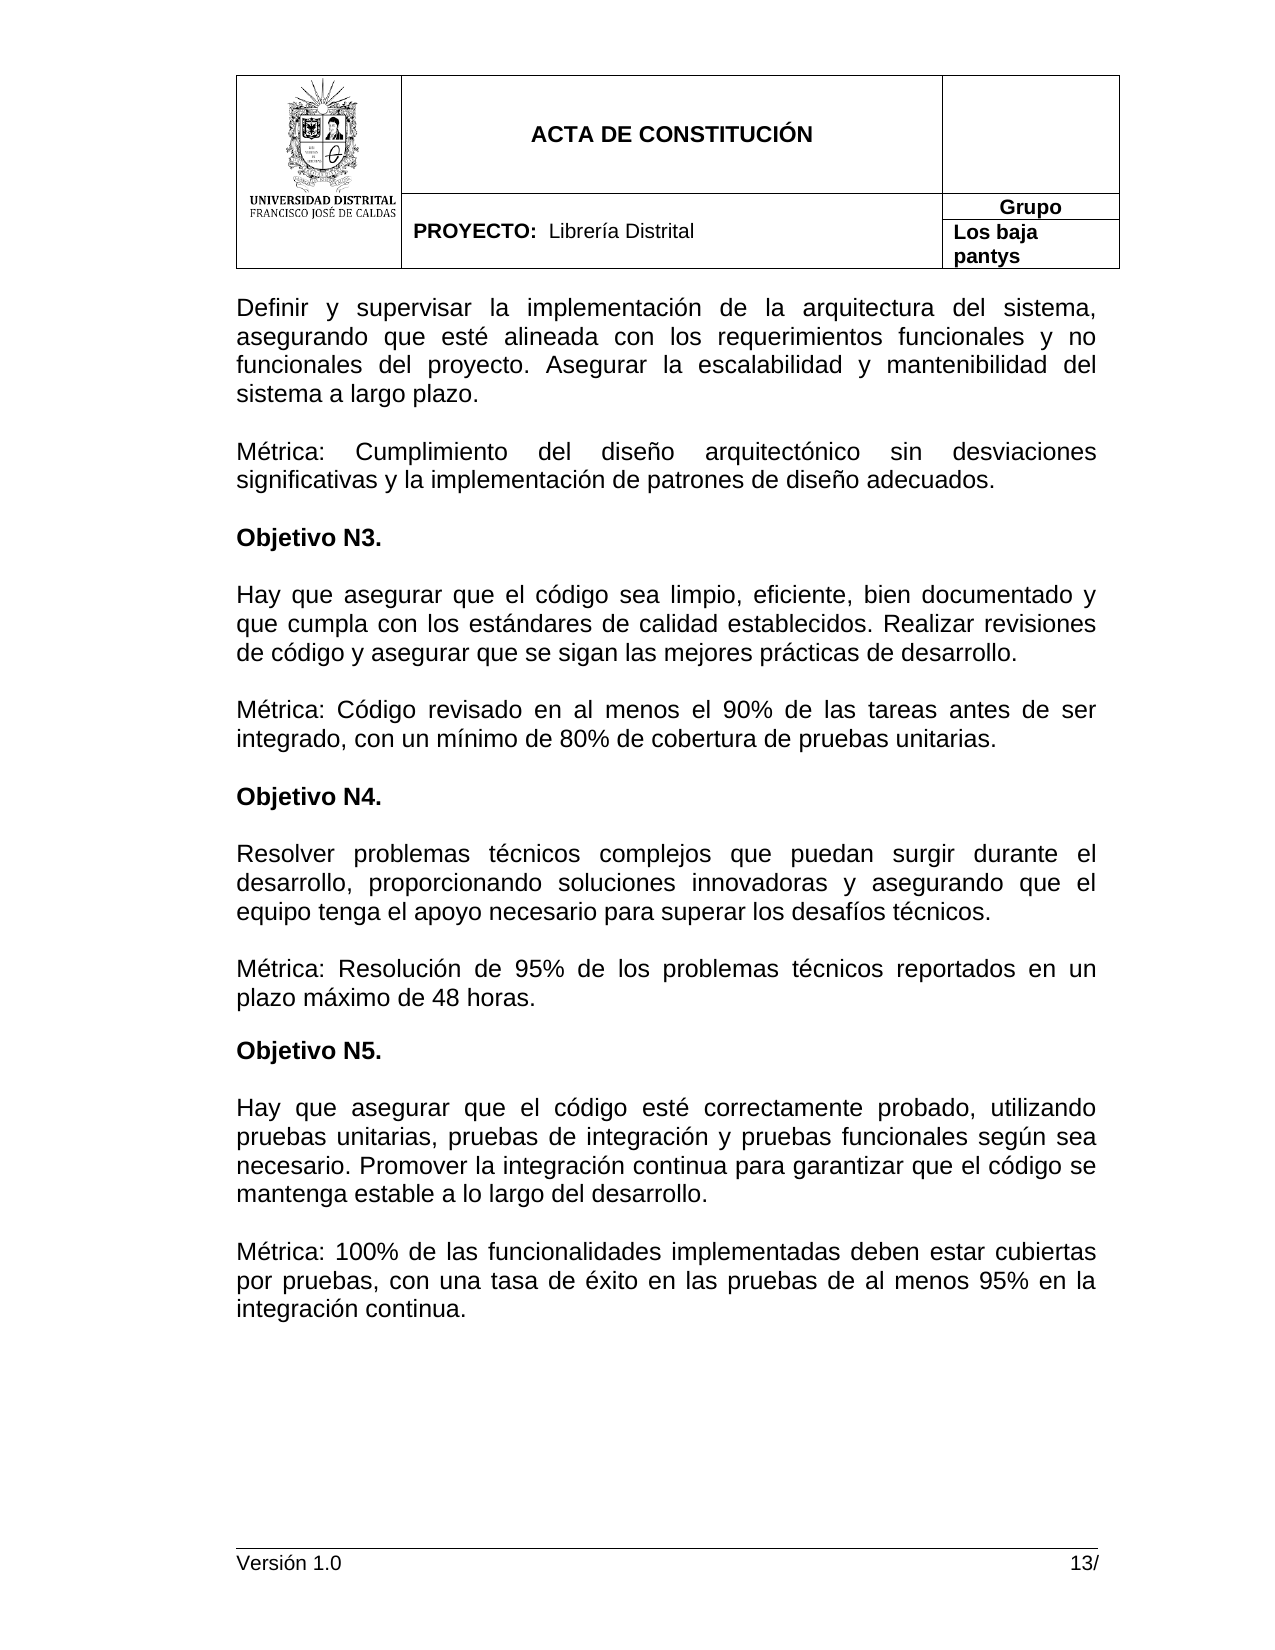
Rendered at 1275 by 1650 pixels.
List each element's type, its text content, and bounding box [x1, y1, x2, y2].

text Hay que asegurar que el código esté correctamente probado, utilizando pruebas unitarias, pruebas de integración y pruebas funcionales según sea necesario. Promover la integración continua para garantizar que el código se mantenga estable a lo largo del desarrollo. [236, 1093, 1098, 1208]
text Métrica: Código revisado en al menos el 90% de las tareas antes de ser integrado, con un mínimo de 80% de cobertura de pruebas unitarias. [236, 696, 1098, 753]
text Métrica: 100% de las funcionalidades implementadas deben estar cubiertas por pruebas, con una tasa de éxito en las pruebas de al menos 95% en la integración continua. [236, 1237, 1098, 1323]
text Resolver problemas técnicos complejos que puedan surgir durante el desarrollo, proporcionando soluciones innovadoras y asegurando que el equipo tenga el apoyo necesario para superar los desafíos técnicos. [236, 839, 1098, 926]
text Definir y supervisar la implementación de la arquitectura del sistema, asegurando que esté alineada con los requerimientos funcionales y no funcionales del proyecto. Asegurar la escalabilidad y mantenibilidad del sistema a largo plazo. [236, 293, 1098, 408]
text Hay que asegurar que el código sea limpio, eficiente, bien documentado y que cumpla con los estándares de calidad establecidos. Realizar revisiones de código y asegurar que se sigan las mejores prácticas de desarrollo. [236, 581, 1098, 667]
picture [248, 76, 397, 220]
text Objetivo N5. [236, 1036, 1098, 1064]
text Objetivo N3. [236, 523, 1098, 552]
text Objetivo N4. [236, 782, 1098, 811]
text Métrica: Cumplimiento del diseño arquitectónico sin desviaciones significativas y la implementación de patrones de diseño adecuados. [236, 437, 1098, 494]
text Métrica: Resolución de 95% de los problemas técnicos reportados en un plazo máximo de 48 horas. [236, 954, 1098, 1012]
